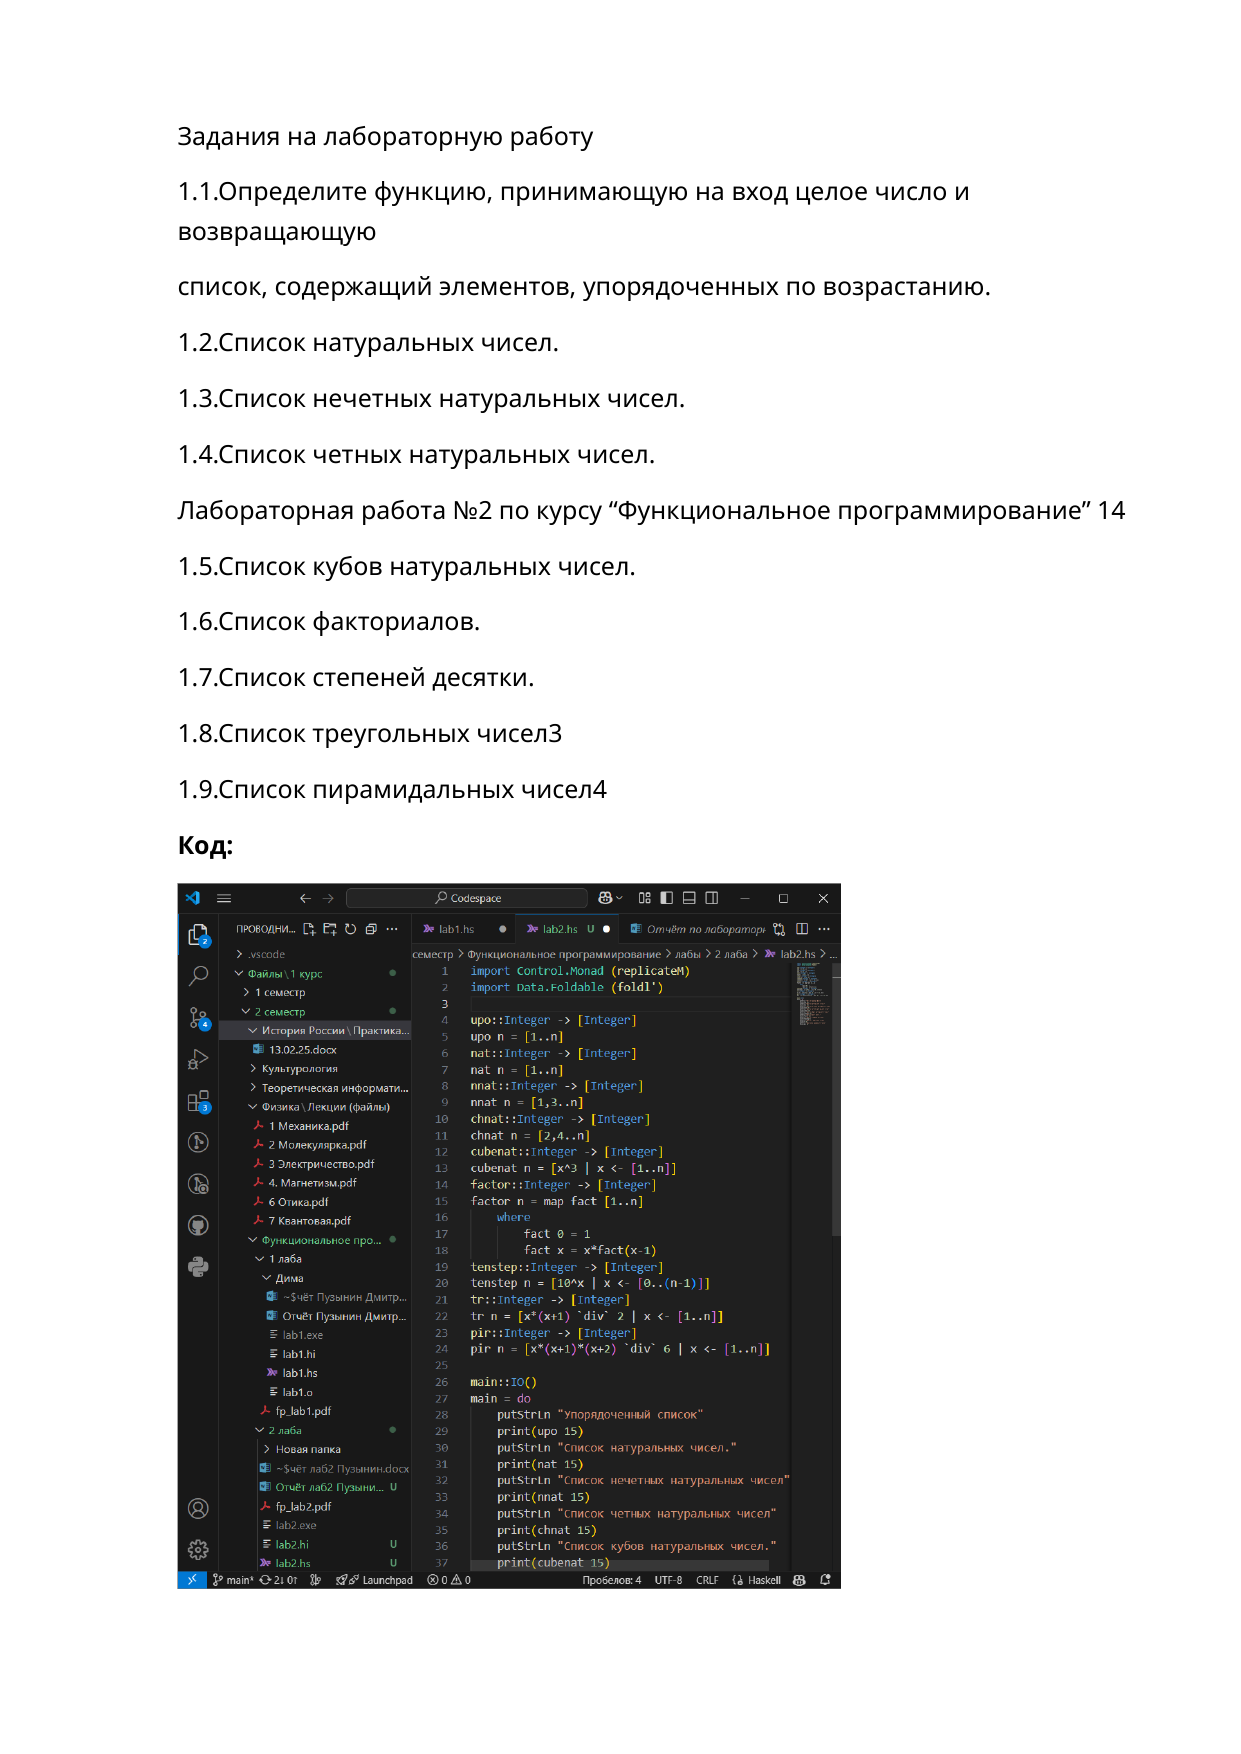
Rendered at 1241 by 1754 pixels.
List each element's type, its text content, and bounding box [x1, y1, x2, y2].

text 1.7.Список степеней десятки. [177, 660, 1152, 694]
text 1.1.Определите функцию, принимающую на вход целое число и возвращающую [177, 174, 1152, 247]
text Лабораторная работа №2 по курсу “Функциональное программирование” 14 [177, 492, 1152, 526]
text 1.3.Список нечетных натуральных чисел. [177, 381, 1152, 415]
text 1.6.Список факториалов. [177, 604, 1152, 638]
text 1.8.Список треугольных чисел3 [177, 716, 1152, 750]
text 1.9.Список пирамидальных чисел4 [177, 771, 1152, 806]
text 1.2.Список натуральных чисел. [177, 325, 1152, 359]
text список, содержащий элементов, упорядоченных по возрастанию. [177, 269, 1152, 303]
text Задания на лабораторную работу [177, 118, 1152, 152]
text 1.4.Список четных натуральных чисел. [177, 436, 1152, 471]
text Код: [177, 827, 1152, 861]
picture [177, 883, 841, 1589]
text 1.5.Список кубов натуральных чисел. [177, 548, 1152, 582]
